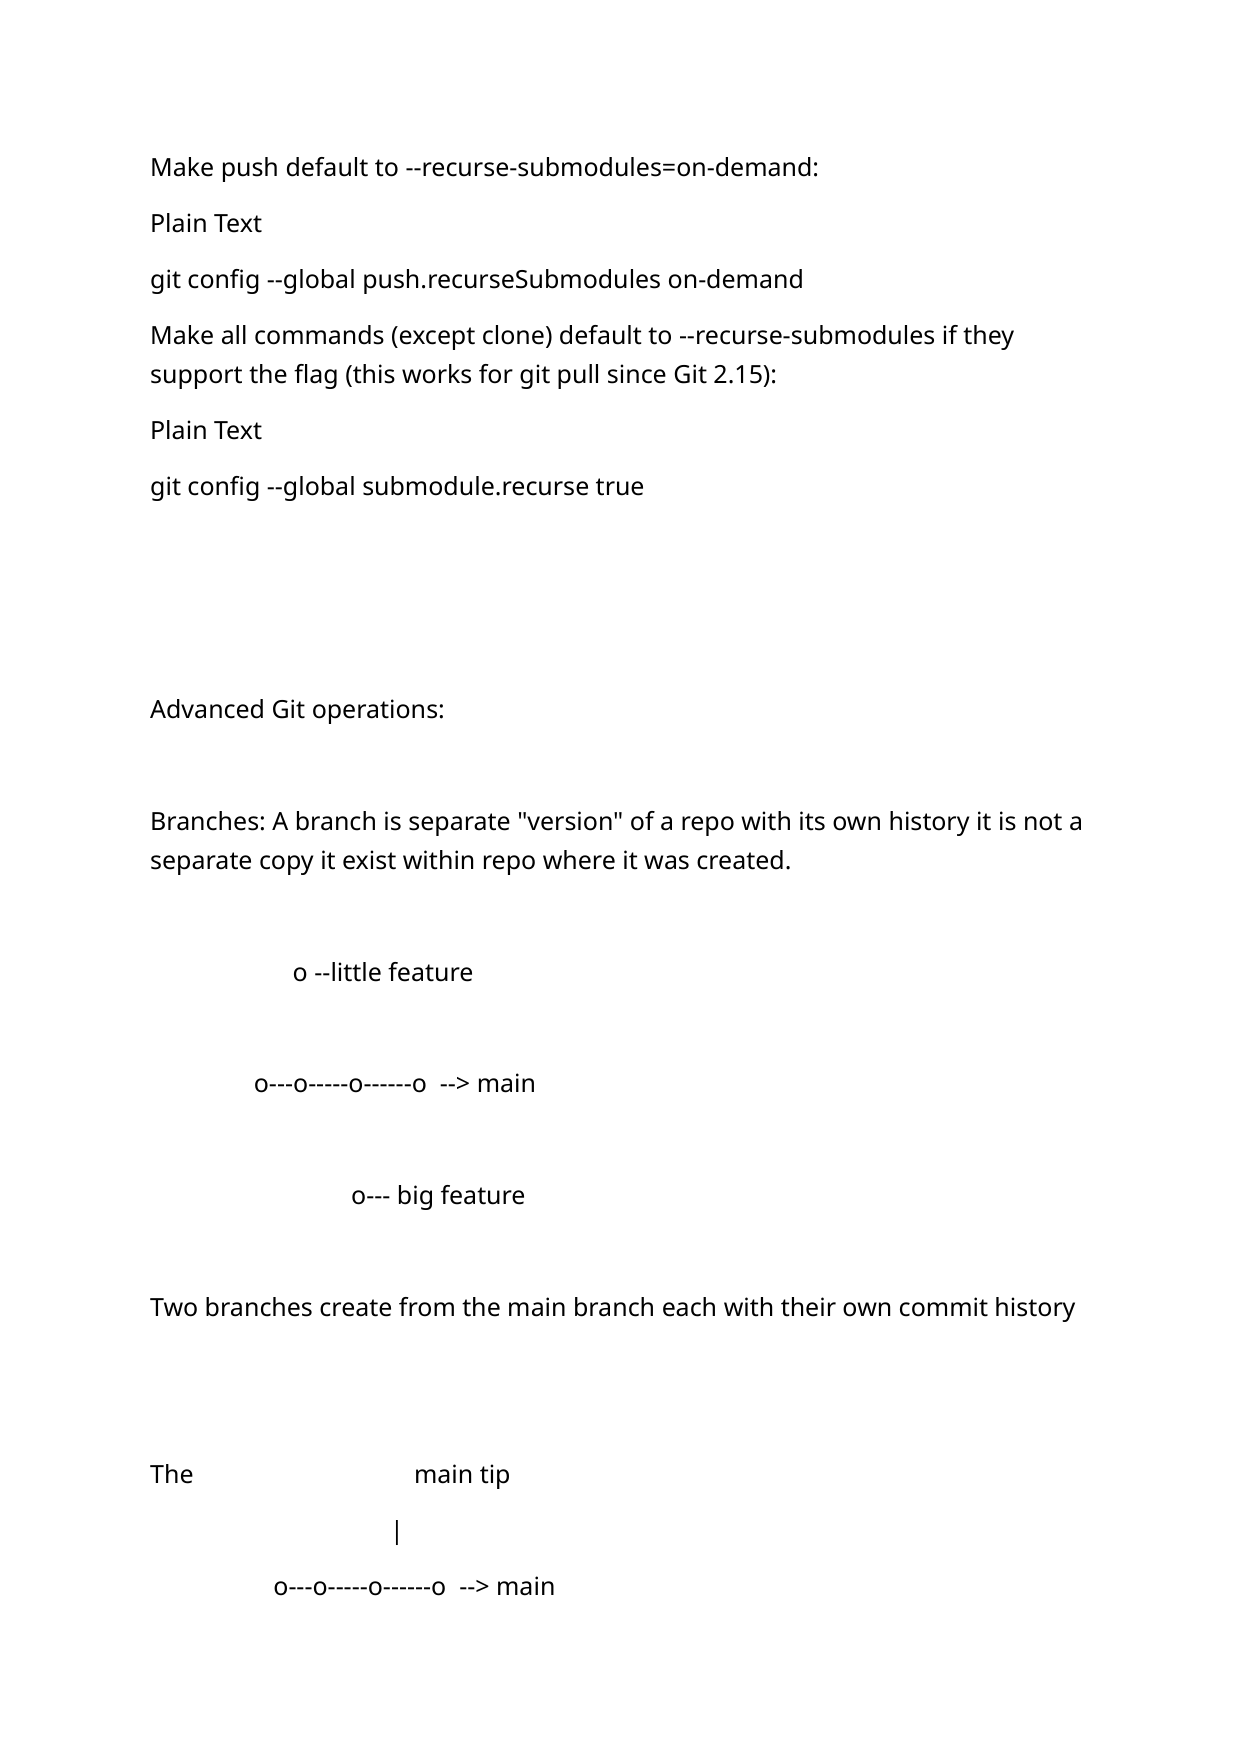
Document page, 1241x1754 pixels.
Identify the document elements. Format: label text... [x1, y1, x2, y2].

text Plain Text [150, 412, 1090, 447]
text o---o-----o------o --> main [150, 1568, 1090, 1602]
text Make all commands (except clone) default to --recurse-submodules if they support the flag (this works for git pull since Git 2.15): [150, 317, 1090, 391]
text Two branches create from the main branch each with their own commit history [150, 1289, 1090, 1323]
text git config --global submodule.recurse true [150, 468, 1090, 502]
text Make push default to --recurse-submodules=on-demand: [150, 150, 1090, 184]
text The main tip [150, 1457, 1090, 1491]
text git config --global push.recurseSubmodules on-demand [150, 262, 1090, 296]
text Branches: A branch is separate "version" of a repo with its own history it is not a separate copy it exist within repo where it was created. [150, 803, 1090, 877]
text o---o-----o------o --> main [150, 1066, 1090, 1100]
text o --little feature [150, 954, 1090, 988]
text Plain Text [150, 206, 1090, 240]
text | [150, 1512, 1090, 1547]
text o--- big feature [150, 1177, 1090, 1212]
text Advanced Git operations: [150, 692, 1090, 726]
